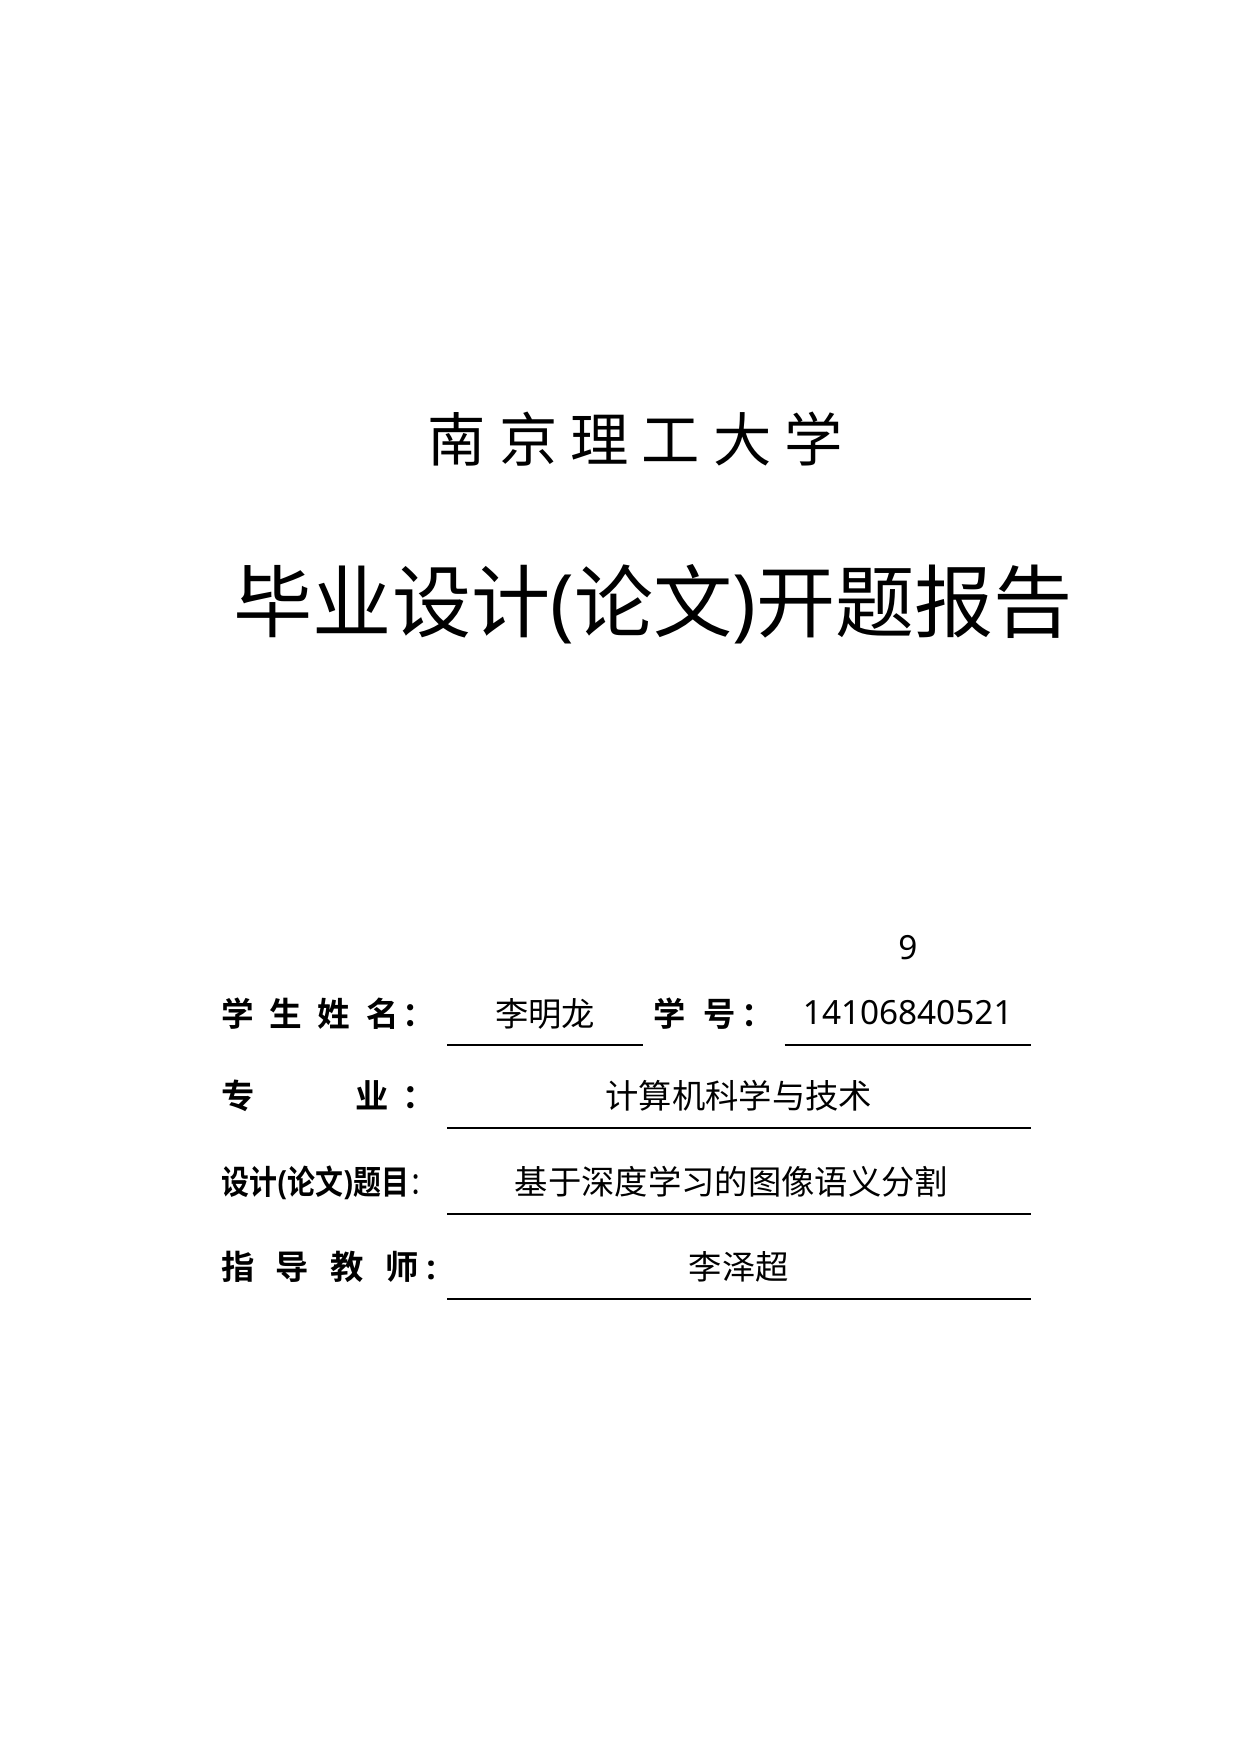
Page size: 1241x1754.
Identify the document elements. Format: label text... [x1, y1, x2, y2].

table_cell 专 业： [210, 1044, 447, 1127]
table_header 学 生 姓 名： [210, 914, 447, 1044]
table_header 914106840521 [785, 914, 1031, 1044]
text 毕业设计(论文)开题报告 [187, 532, 1118, 662]
table_header 李明龙 [447, 914, 642, 1044]
table_cell 设计(论文)题目： [210, 1127, 447, 1212]
table_header 学 号： [643, 914, 784, 1044]
table_cell 计算机科学与技术 [447, 1044, 1031, 1127]
table_cell 李泽超 [447, 1215, 1031, 1297]
table_cell 指 导 教 师: [210, 1213, 447, 1297]
table_cell 基于深度学习的图像语义分割 [447, 1129, 1031, 1212]
text 南 京 理 工 大 学 [187, 387, 1053, 484]
